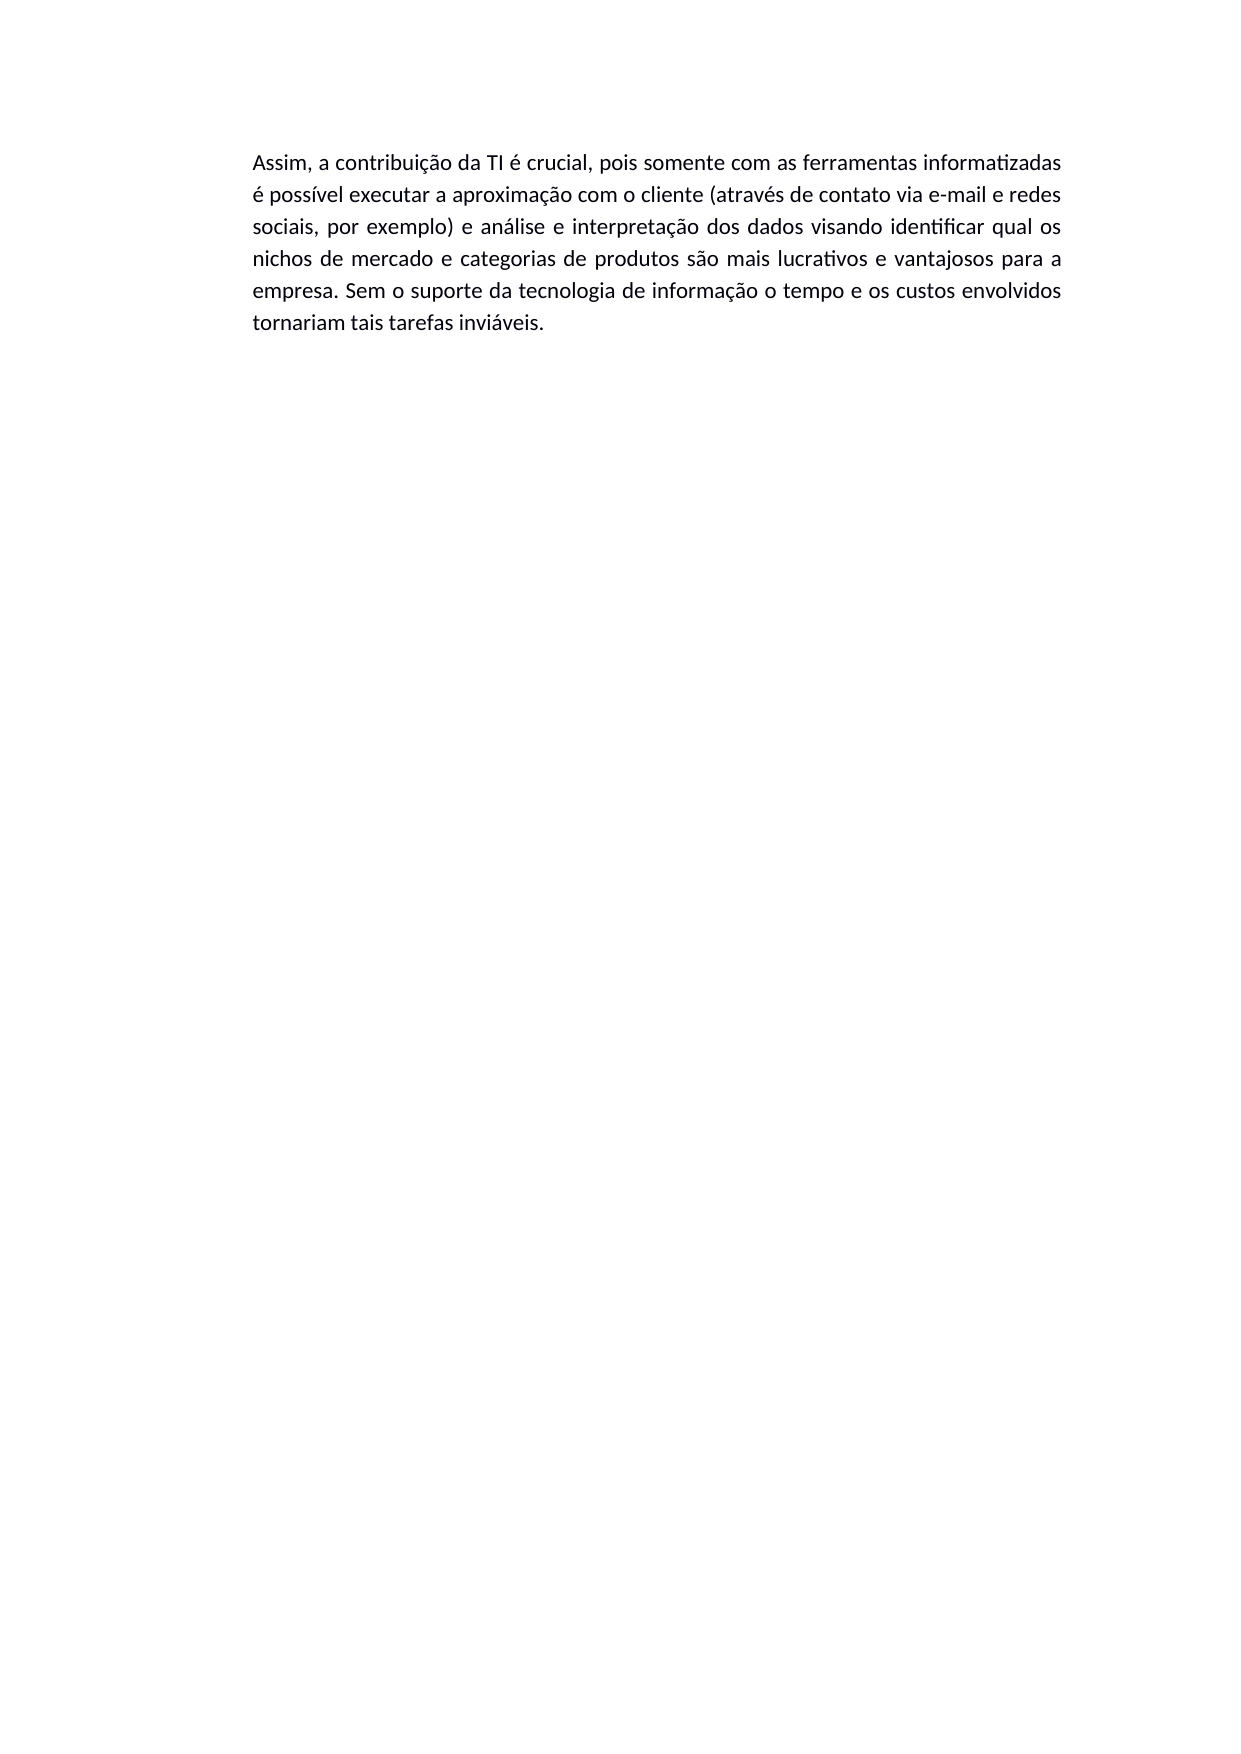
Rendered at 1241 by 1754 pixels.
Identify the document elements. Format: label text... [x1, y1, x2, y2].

list Assim, a contribuição da TI é crucial, pois somente com as ferramentas informatizadas é possível executar a aproximação com o cliente (através de contato via e-mail e redes sociais, por exemplo) e análise e interpretação dos dados visando identificar qual os nichos de mercado e categorias de produtos são mais lucrativos e vantajosos para a empresa. Sem o suporte da tecnologia de informação o tempo e os custos envolvidos tornariam tais tarefas inviáveis. [252, 148, 1063, 337]
